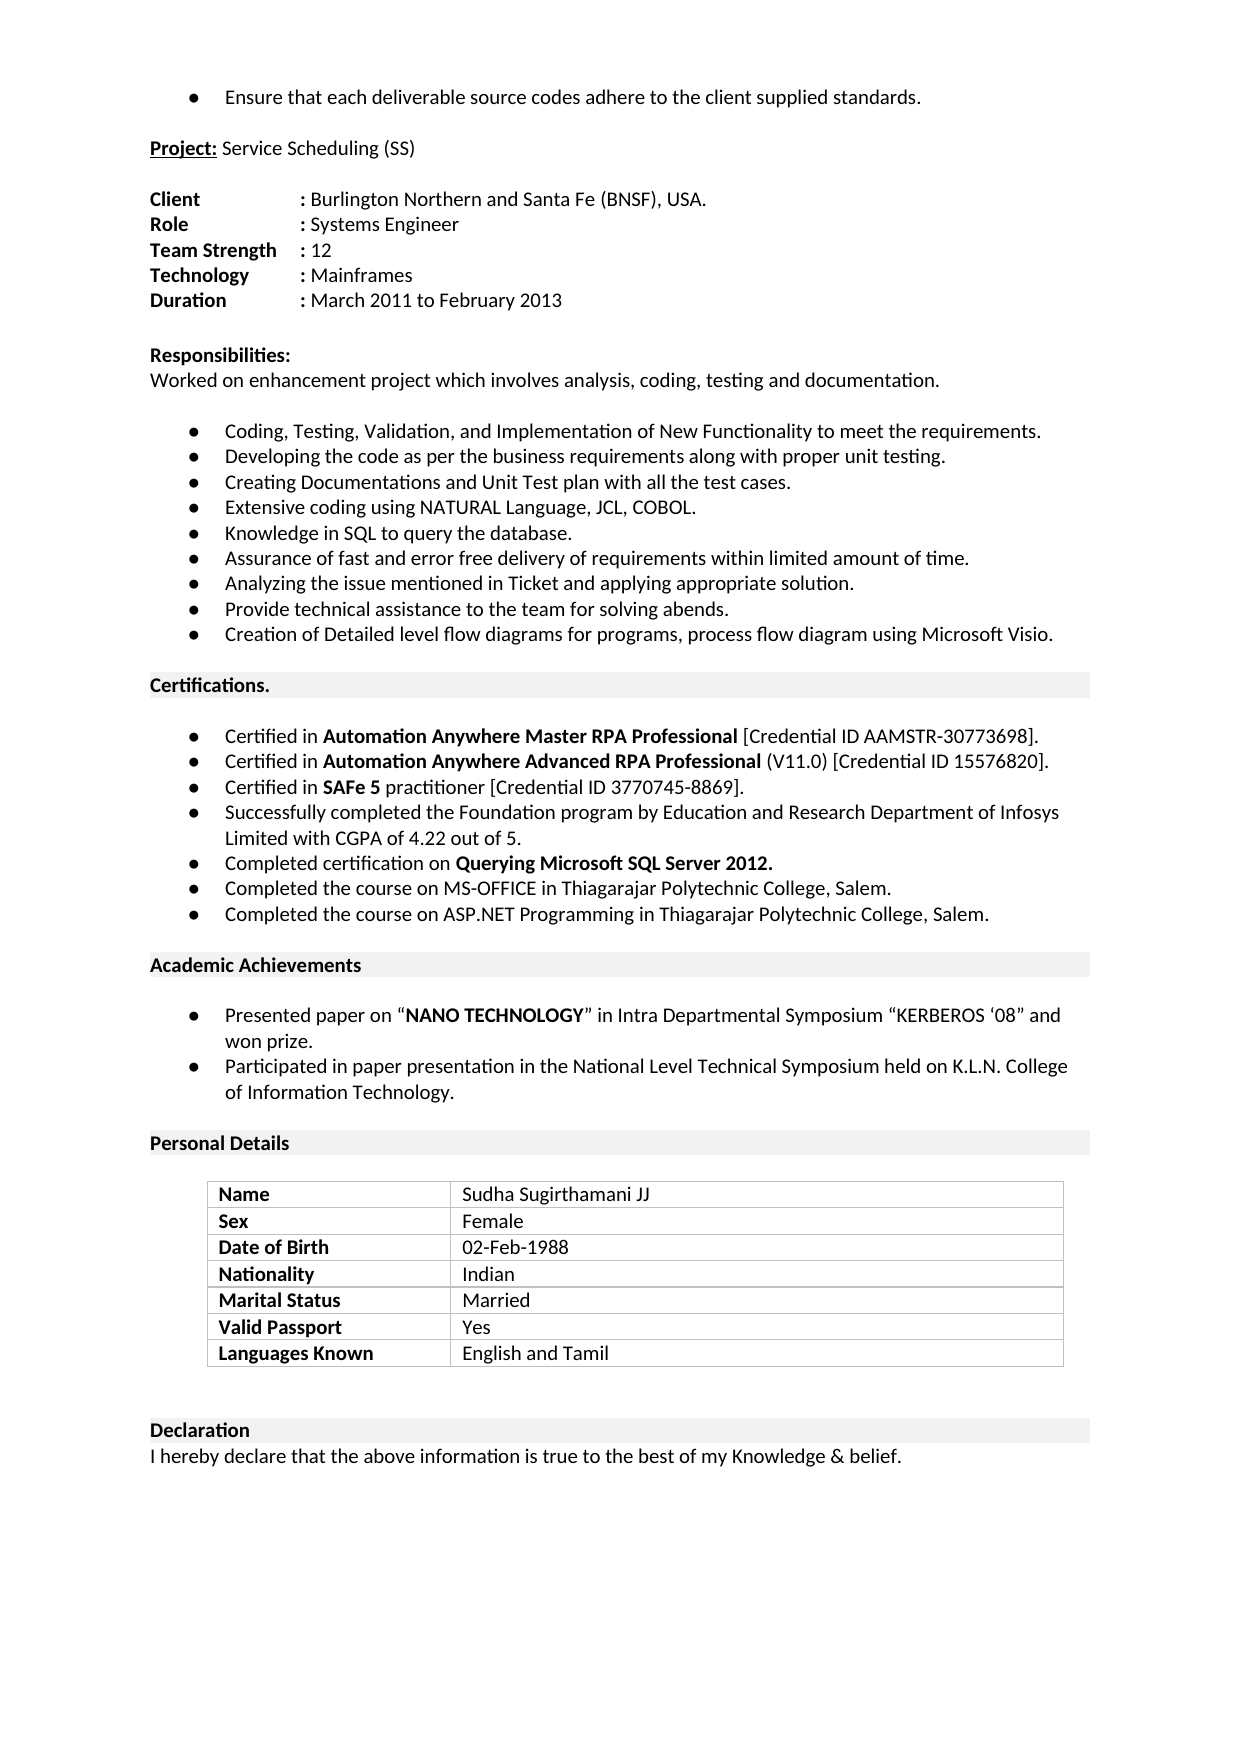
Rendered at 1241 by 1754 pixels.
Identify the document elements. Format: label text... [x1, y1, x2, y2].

text Role : Systems Engineer [150, 211, 1090, 237]
list Assurance of fast and error free delivery of requirements within limited amount of time. [187, 545, 1090, 571]
table_cell Marital Status [208, 1288, 450, 1313]
list Certified in Automation Anywhere Master RPA Professional [Credential ID AAMSTR-30773698]. [187, 723, 1090, 748]
table_cell Female [451, 1208, 1063, 1233]
table_header Name [208, 1182, 450, 1207]
list Coding, Testing, Validation, and Implementation of New Functionality to meet the requirements. [187, 418, 1090, 443]
text Academic Achievements [150, 952, 1090, 977]
text Certifications. [150, 672, 1090, 698]
table_cell Yes [451, 1314, 1063, 1339]
list Certified in Automation Anywhere Advanced RPA Professional (V11.0) [Credential ID 15576820]. [187, 748, 1090, 774]
text Project: Service Scheduling (SS) [150, 135, 1090, 161]
table_cell Married [451, 1288, 1063, 1313]
text Team Strength : 12 Technology : Mainframes Duration : March 2011 to February 2013 [150, 237, 1090, 342]
text Client : Burlington Northern and Santa Fe (BNSF), USA. [150, 186, 1090, 211]
list Completed certification on Querying Microsoft SQL Server 2012. [187, 850, 1090, 876]
list Completed the course on ASP.NET Programming in Thiagarajar Polytechnic College, Salem. [187, 901, 1090, 926]
list Participated in paper presentation in the National Level Technical Symposium held on K.L.N. College of Information Technology. [187, 1053, 1090, 1104]
list Provide technical assistance to the team for solving abends. [187, 596, 1090, 621]
text Worked on enhancement project which involves analysis, coding, testing and documentation. [150, 367, 1090, 393]
list Analyzing the issue mentioned in Ticket and applying appropriate solution. [187, 571, 1090, 596]
list Ensure that each deliverable source codes adhere to the client supplied standards. [187, 84, 1090, 110]
list Extensive coding using NATURAL Language, JCL, COBOL. [187, 494, 1090, 520]
table_cell Date of Birth [208, 1235, 450, 1260]
list Creating Documentations and Unit Test plan with all the test cases. [187, 469, 1090, 494]
table_cell Sex [208, 1208, 450, 1233]
list Developing the code as per the business requirements along with proper unit testing. [187, 443, 1090, 469]
text I hereby declare that the above information is true to the best of my Knowledge & belief. [150, 1443, 1090, 1468]
list Successfully completed the Foundation program by Education and Research Department of Infosys Limited with CGPA of 4.22 out of 5. [187, 799, 1090, 850]
list Creation of Detailed level flow diagrams for programs, process flow diagram using Microsoft Visio. [187, 621, 1090, 647]
list Certified in SAFe 5 practitioner [Credential ID 3770745-8869]. [187, 774, 1090, 799]
text Personal Details [150, 1130, 1090, 1155]
list Presented paper on “NANO TECHNOLOGY” in Intra Departmental Symposium “KERBEROS ‘08” and won prize. [187, 1003, 1090, 1053]
table_cell Indian [451, 1261, 1063, 1286]
table_header Sudha Sugirthamani JJ [451, 1182, 1063, 1207]
text Responsibilities: [150, 342, 1090, 367]
table_cell English and Tamil [451, 1340, 1063, 1366]
list Knowledge in SQL to query the database. [187, 520, 1090, 545]
list Completed the course on MS-OFFICE in Thiagarajar Polytechnic College, Salem. [187, 876, 1090, 901]
table_cell Languages Known [208, 1340, 450, 1366]
table_cell 02-Feb-1988 [451, 1235, 1063, 1260]
table_cell Valid Passport [208, 1314, 450, 1339]
text Declaration [150, 1418, 1090, 1443]
table_cell Nationality [208, 1261, 450, 1286]
